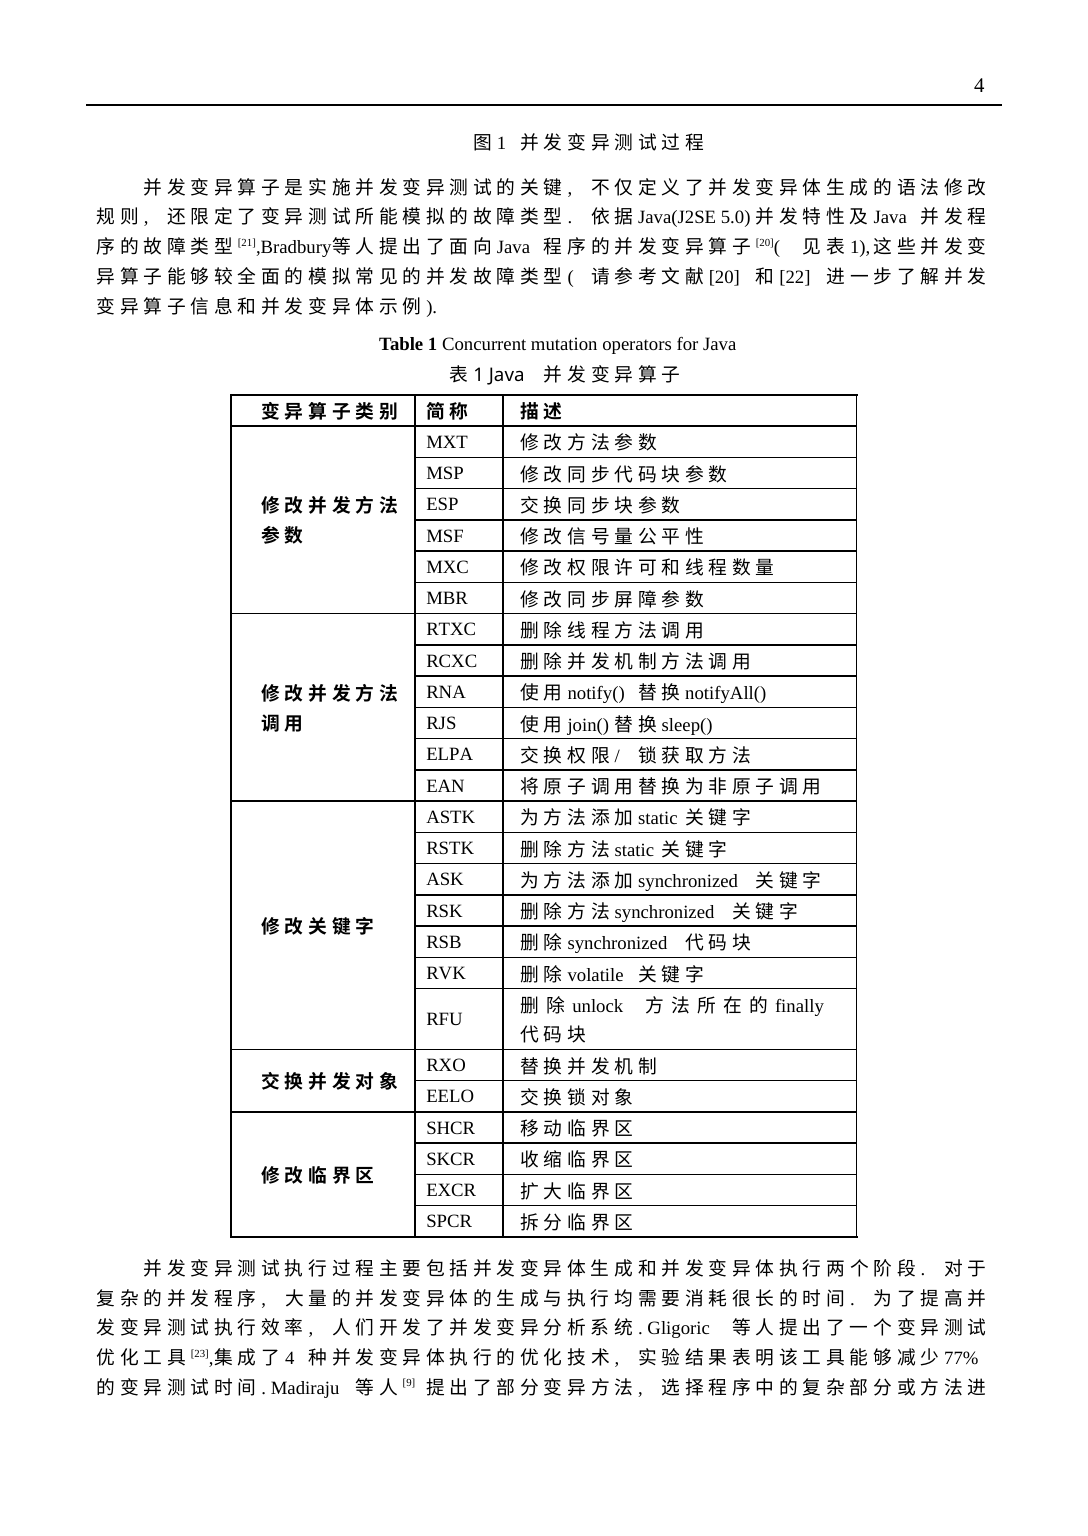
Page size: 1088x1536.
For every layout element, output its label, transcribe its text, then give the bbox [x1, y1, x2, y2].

table_cell ASK [416, 864, 502, 894]
table_cell 为方法添加synchronized关键字 [504, 864, 856, 894]
table_cell RJS [416, 708, 502, 738]
table_cell 修改同步代码块参数 [504, 458, 856, 488]
text Table 1 Concurrent mutation operators for Java [96, 328, 991, 358]
table_cell 交换权限/锁获取方法 [504, 739, 856, 769]
table_cell 删除方法static关键字 [504, 833, 856, 863]
table_cell 使用join()替换sleep() [504, 708, 856, 738]
table_cell EXCR [416, 1175, 502, 1205]
table_cell 删除synchronized代码块 [504, 927, 856, 956]
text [96, 1252, 991, 1401]
table_cell 修改关键字 [232, 802, 414, 1048]
table_header 变异算子类别 [232, 396, 414, 425]
table_cell 交换锁对象 [504, 1081, 856, 1111]
table_cell RSTK [416, 833, 502, 863]
table_cell RSK [416, 896, 502, 925]
table_cell 使用notify()替换notifyAll() [504, 677, 856, 706]
table_cell 删除并发机制方法调用 [504, 646, 856, 675]
table_cell MXT [416, 427, 502, 456]
table_cell SPCR [416, 1206, 502, 1236]
table_cell 删除volatile关键字 [504, 958, 856, 988]
table_cell RCXC [416, 646, 502, 675]
table_header 描述 [504, 396, 856, 425]
table_cell 修改信号量公平性 [504, 521, 856, 550]
table_cell SKCR [416, 1144, 502, 1173]
table_cell ASTK [416, 802, 502, 831]
table_cell 删除方法synchronized关键字 [504, 896, 856, 925]
text 表1 Java并发变异算子 [96, 358, 991, 388]
table_cell ESP [416, 489, 502, 519]
table_cell RFU [416, 989, 502, 1048]
table_cell RSB [416, 927, 502, 956]
table_cell MXC [416, 552, 502, 581]
table_cell 交换同步块参数 [504, 489, 856, 519]
table_cell ELPA [416, 739, 502, 769]
table_header 简称 [416, 396, 502, 425]
table_cell SHCR [416, 1113, 502, 1142]
table_cell 修改并发方法参数 [232, 427, 414, 613]
table_cell 交换并发对象 [232, 1050, 414, 1111]
table_cell 修改权限许可和线程数量 [504, 552, 856, 581]
table_cell 修改并发方法调用 [232, 614, 414, 800]
table_cell EELO [416, 1081, 502, 1111]
table_cell 将原子调用替换为非原子调用 [504, 771, 856, 800]
table_cell RNA [416, 677, 502, 706]
table_cell 修改同步屏障参数 [504, 583, 856, 613]
table_cell 修改临界区 [232, 1113, 414, 1236]
table_cell 替换并发机制 [504, 1050, 856, 1080]
table_cell MSF [416, 521, 502, 550]
table_cell 为方法添加static关键字 [504, 802, 856, 831]
table_cell 拆分临界区 [504, 1206, 856, 1236]
table_cell 删除线程方法调用 [504, 614, 856, 644]
table_cell 扩大临界区 [504, 1175, 856, 1205]
table_cell MBR [416, 583, 502, 613]
table_cell 修改方法参数 [504, 427, 856, 456]
table_cell RTXC [416, 614, 502, 644]
text 并发变异算子是实施并发变异测试的关键,不仅定义了并发变异体生成的语法修改规则,还限定了变异测试所能模拟的故障类型.依据Java(J2SE 5.0)并发特性及Java并发程序的故障类型[21],Bradbury等人提出了面向Java程序的并发变异算子[20](见表1),这些并发变异算子能够较全面的模拟常见的并发故障类型(请参考文献[20]和[22]进一步了解并发变异算子信息和并发变异体示例). [96, 171, 991, 320]
table_cell 删除unlock方法所在的finally代码块 [504, 989, 856, 1048]
table_cell RVK [416, 958, 502, 988]
table_cell 收缩临界区 [504, 1144, 856, 1173]
table_cell RXO [416, 1050, 502, 1080]
table_cell 移动临界区 [504, 1113, 856, 1142]
table_cell EAN [416, 771, 502, 800]
table_cell MSP [416, 458, 502, 488]
text 图1 并发变异测试过程 [96, 127, 991, 156]
